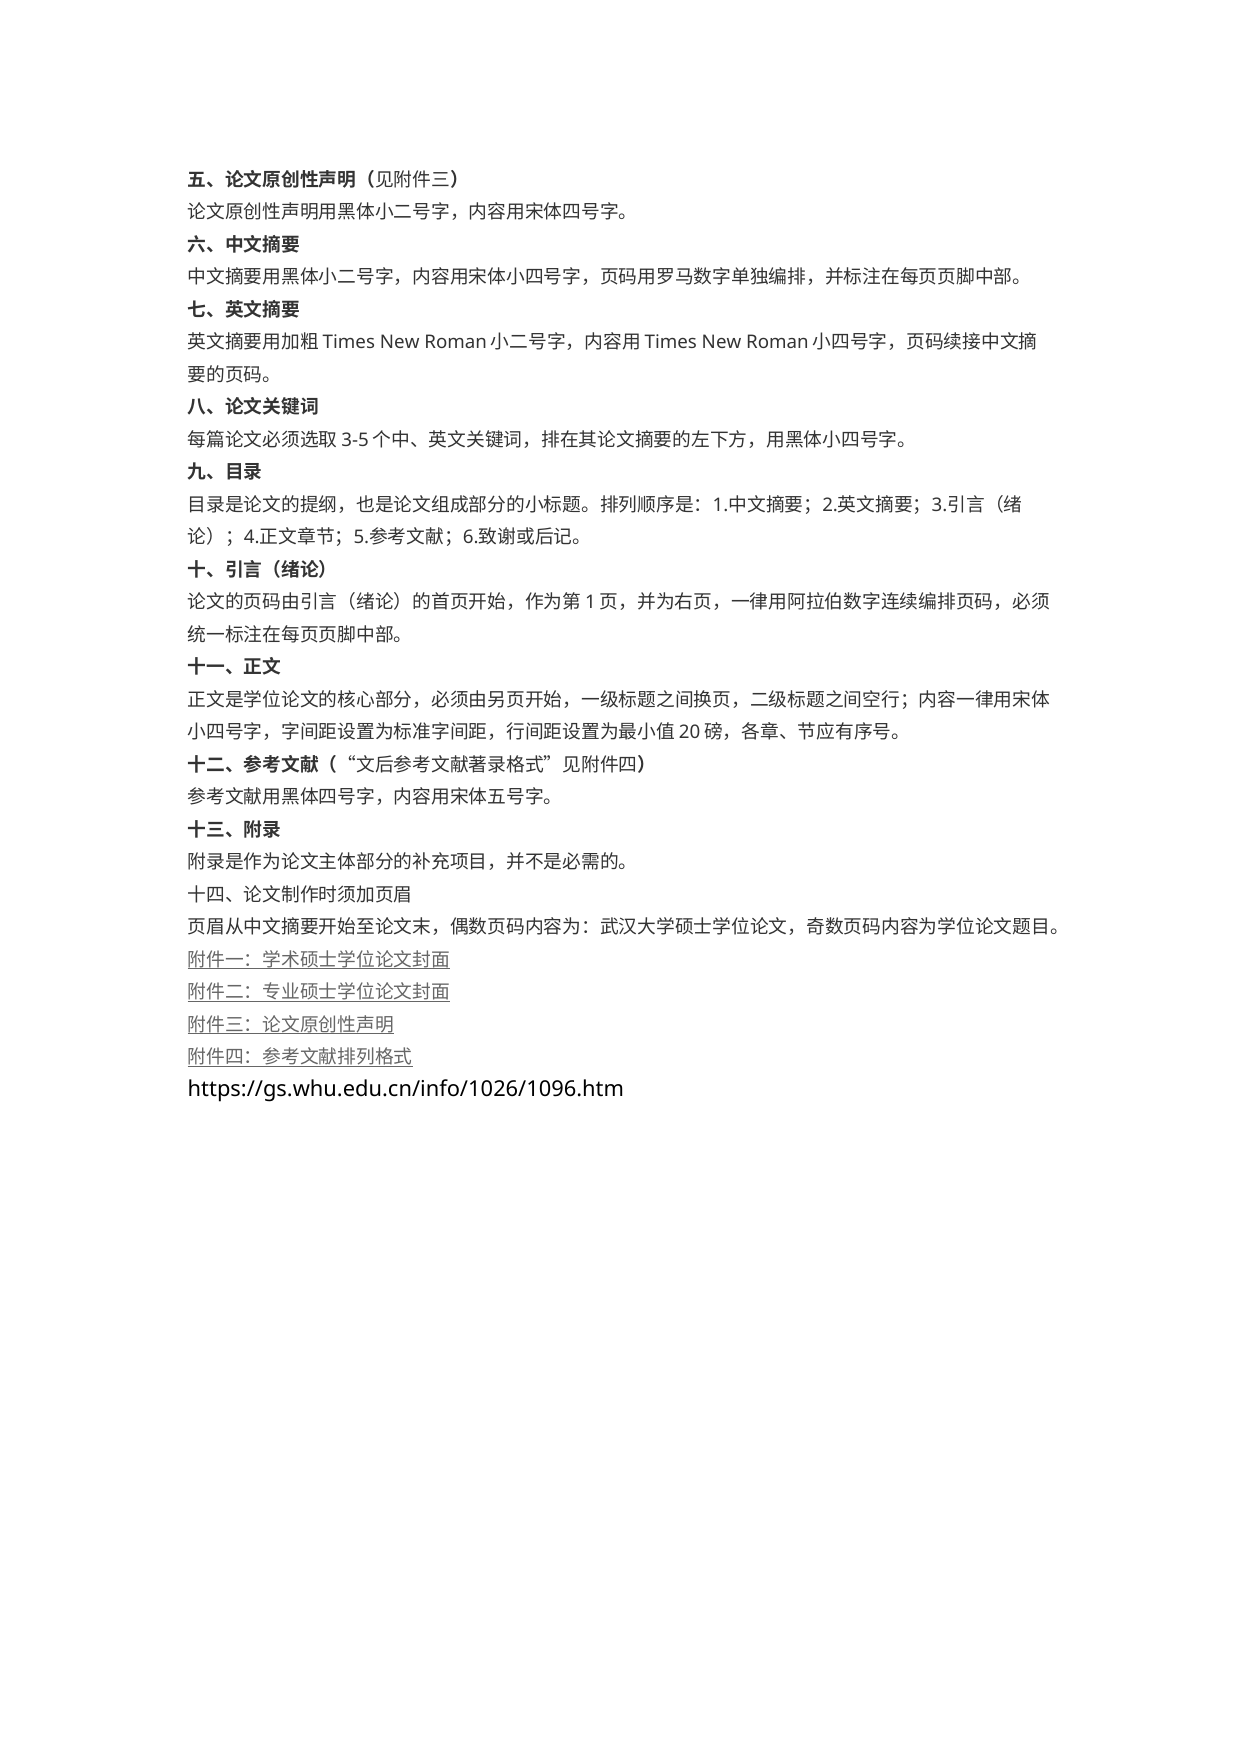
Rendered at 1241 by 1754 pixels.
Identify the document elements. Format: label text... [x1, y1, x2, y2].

text https://gs.whu.edu.cn/info/1026/1096.htm [187, 1072, 1053, 1104]
text 页眉从中文摘要开始至论文末，偶数页码内容为：武汉大学硕士学位论文，奇数页码内容为学位论文题目。 [187, 909, 1053, 942]
text 目录是论文的提纲，也是论文组成部分的小标题。排列顺序是：1.中文摘要；2.英文摘要；3.引言（绪论）；4.正文章节；5.参考文献；6.致谢或后记。 [187, 487, 1053, 552]
text 九、目录 [187, 454, 1053, 487]
text 十一、正文 [187, 649, 1053, 682]
text 论文的页码由引言（绪论）的首页开始，作为第1页，并为右页，一律用阿拉伯数字连续编排页码，必须统一标注在每页页脚中部。 [187, 584, 1053, 649]
text 十四、论文制作时须加页眉 [187, 877, 1053, 909]
text 八、论文关键词 [187, 389, 1053, 422]
text 五、论文原创性声明（见附件三） [187, 162, 1053, 194]
text 每篇论文必须选取3-5个中、英文关键词，排在其论文摘要的左下方，用黑体小四号字。 [187, 422, 1053, 454]
text 附件二：专业硕士学位论文封面 [187, 974, 1053, 1007]
text 英文摘要用加粗Times New Roman小二号字，内容用Times New Roman小四号字，页码续接中文摘要的页码。 [187, 324, 1053, 389]
text 论文原创性声明用黑体小二号字，内容用宋体四号字。 [187, 194, 1053, 227]
text 正文是学位论文的核心部分，必须由另页开始，一级标题之间换页，二级标题之间空行；内容一律用宋体小四号字，字间距设置为标准字间距，行间距设置为最小值20磅，各章、节应有序号。 [187, 682, 1053, 747]
text 附件四：参考文献排列格式 [187, 1039, 1053, 1072]
text 七、英文摘要 [187, 292, 1053, 324]
text 附录是作为论文主体部分的补充项目，并不是必需的。 [187, 844, 1053, 877]
text 六、中文摘要 [187, 227, 1053, 259]
text 十、引言（绪论） [187, 552, 1053, 584]
text 十二、参考文献（“文后参考文献著录格式”见附件四） [187, 747, 1053, 779]
text 中文摘要用黑体小二号字，内容用宋体小四号字，页码用罗马数字单独编排，并标注在每页页脚中部。 [187, 259, 1053, 292]
text 十三、附录 [187, 812, 1053, 844]
text 参考文献用黑体四号字，内容用宋体五号字。 [187, 779, 1053, 812]
text 附件三：论文原创性声明 [187, 1007, 1053, 1039]
text 附件一：学术硕士学位论文封面 [187, 942, 1053, 974]
